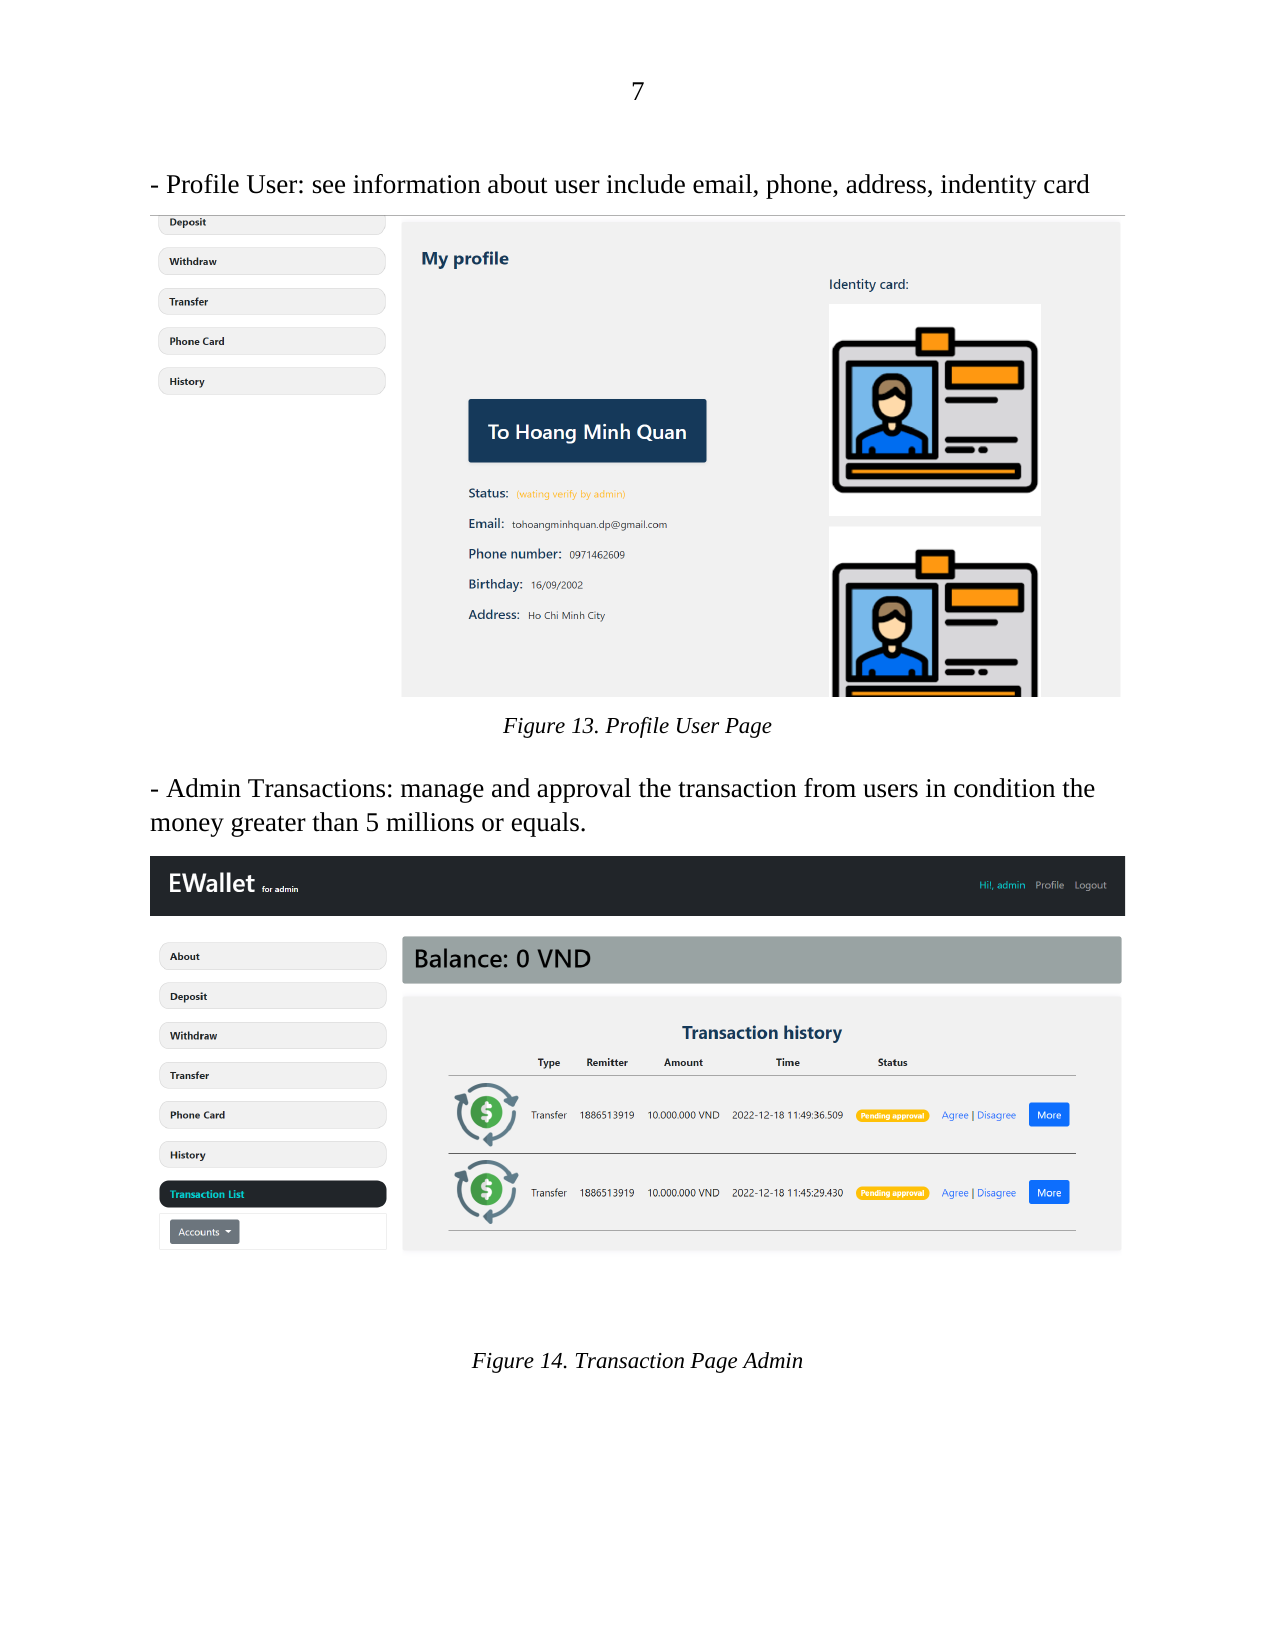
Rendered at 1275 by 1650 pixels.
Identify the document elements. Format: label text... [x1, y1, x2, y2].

picture [150, 856, 1125, 1332]
text - Admin Transactions: manage and approval the transaction from users in condition the money greater than 5 millions or equals. [150, 772, 1125, 837]
text - Profile User: see information about user include email, phone, address, indentity card [150, 168, 1125, 199]
picture [150, 215, 1125, 697]
